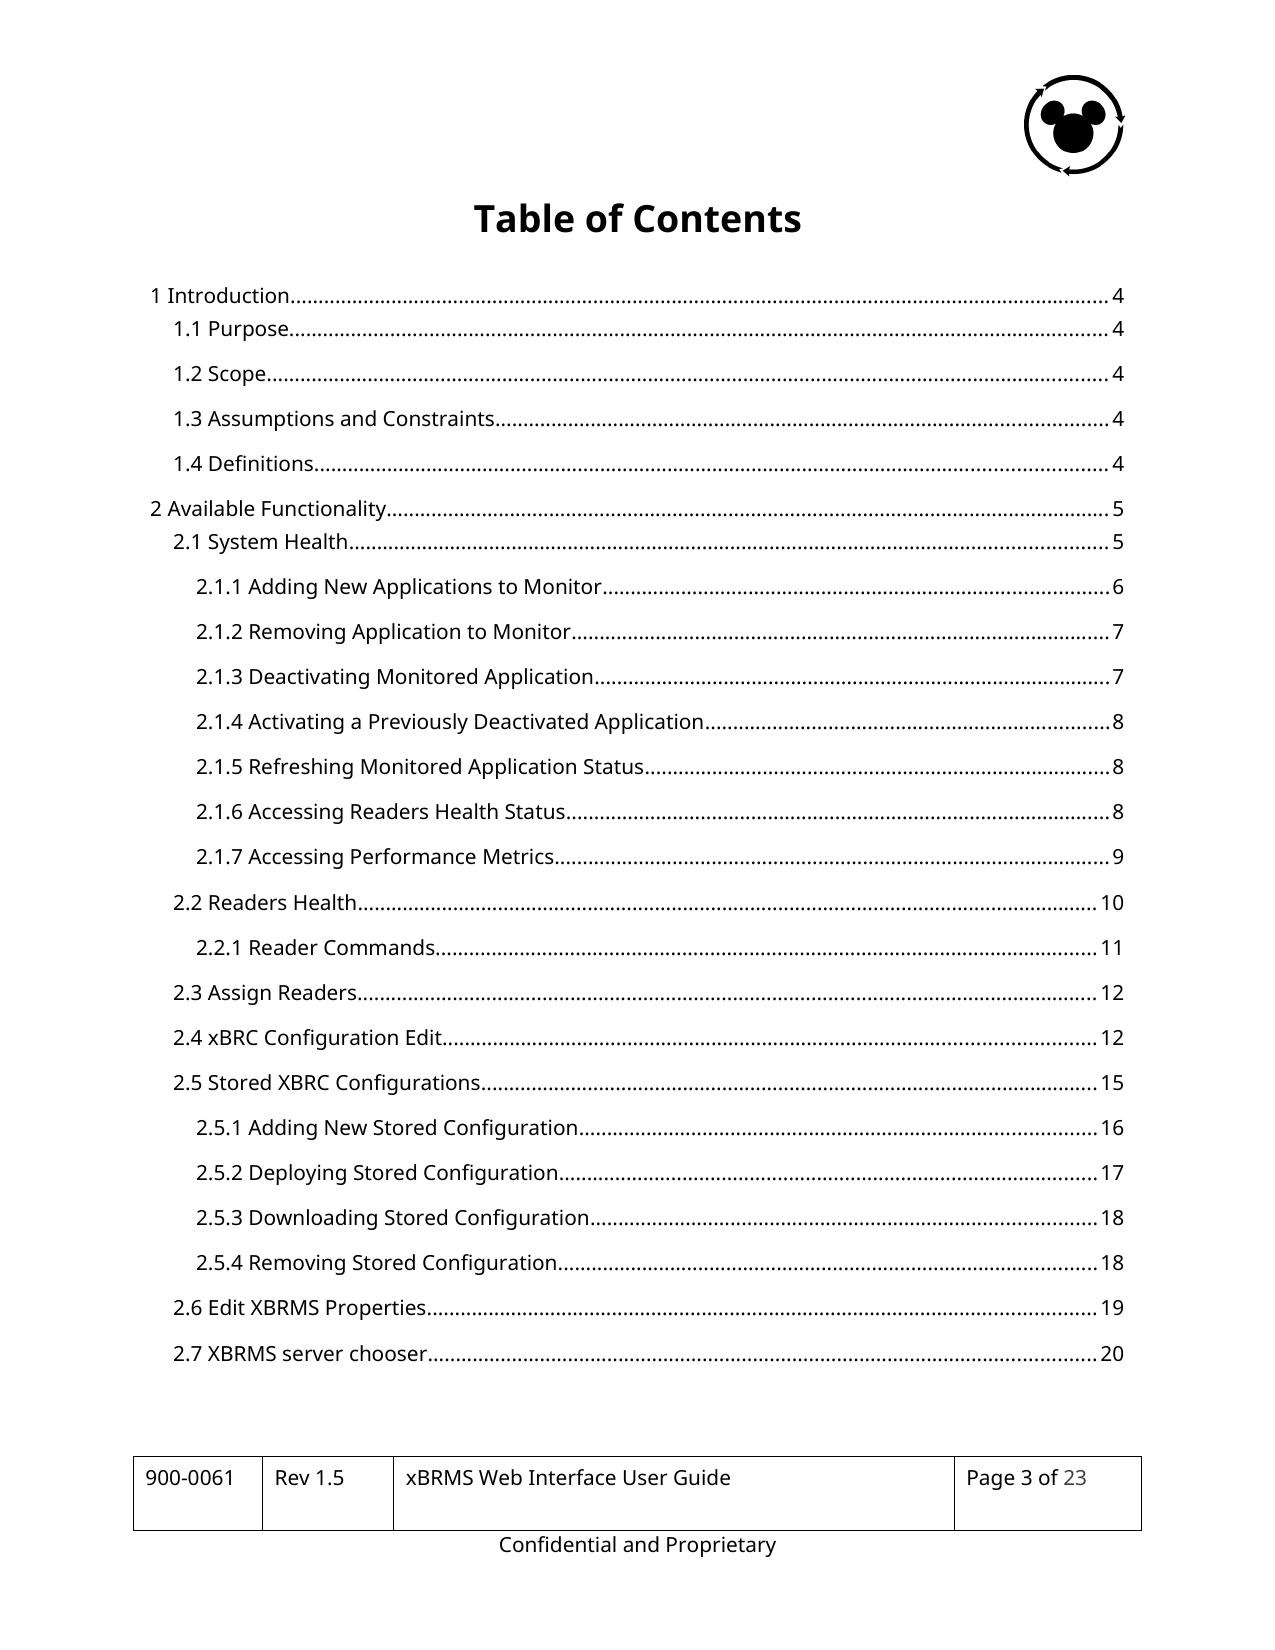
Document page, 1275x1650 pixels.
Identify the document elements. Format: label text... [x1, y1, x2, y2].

text 1.2 Scope 4 [173, 359, 1125, 387]
text 2.7 XBRMS server chooser 20 [173, 1339, 1125, 1367]
text 2.1.5 Refreshing Monitored Application Status 8 [196, 752, 1125, 781]
text 2.2.1 Reader Commands 11 [196, 933, 1125, 961]
picture [1023, 75, 1125, 177]
text 2.6 Edit XBRMS Properties 19 [173, 1293, 1125, 1322]
text 2.1.1 Adding New Applications to Monitor 6 [196, 572, 1125, 600]
text 2.1.4 Activating a Previously Deactivated Application 8 [196, 707, 1125, 736]
text 2.3 Assign Readers 12 [173, 978, 1125, 1006]
text 2.5 Stored XBRC Configurations 15 [173, 1068, 1125, 1096]
text 1.3 Assumptions and Constraints 4 [173, 404, 1125, 432]
text 2 Available Functionality 5 [150, 494, 1125, 523]
text 2.5.2 Deploying Stored Configuration 17 [196, 1158, 1125, 1187]
text 1 Introduction 4 [150, 281, 1125, 309]
text 2.1 System Health 5 [173, 527, 1125, 555]
text 1.4 Definitions 4 [173, 449, 1125, 477]
text Table of Contents [150, 193, 1125, 244]
text 2.5.3 Downloading Stored Configuration 18 [196, 1203, 1125, 1232]
text 2.1.2 Removing Application to Monitor 7 [196, 617, 1125, 645]
text 2.1.7 Accessing Performance Metrics 9 [196, 842, 1125, 871]
text 2.2 Readers Health 10 [173, 888, 1125, 916]
text 1.1 Purpose 4 [173, 314, 1125, 342]
text 2.1.3 Deactivating Monitored Application 7 [196, 662, 1125, 691]
text 2.1.6 Accessing Readers Health Status 8 [196, 797, 1125, 826]
text 2.5.1 Adding New Stored Configuration 16 [196, 1113, 1125, 1142]
text 2.5.4 Removing Stored Configuration 18 [196, 1248, 1125, 1277]
text 2.4 xBRC Configuration Edit 12 [173, 1023, 1125, 1051]
